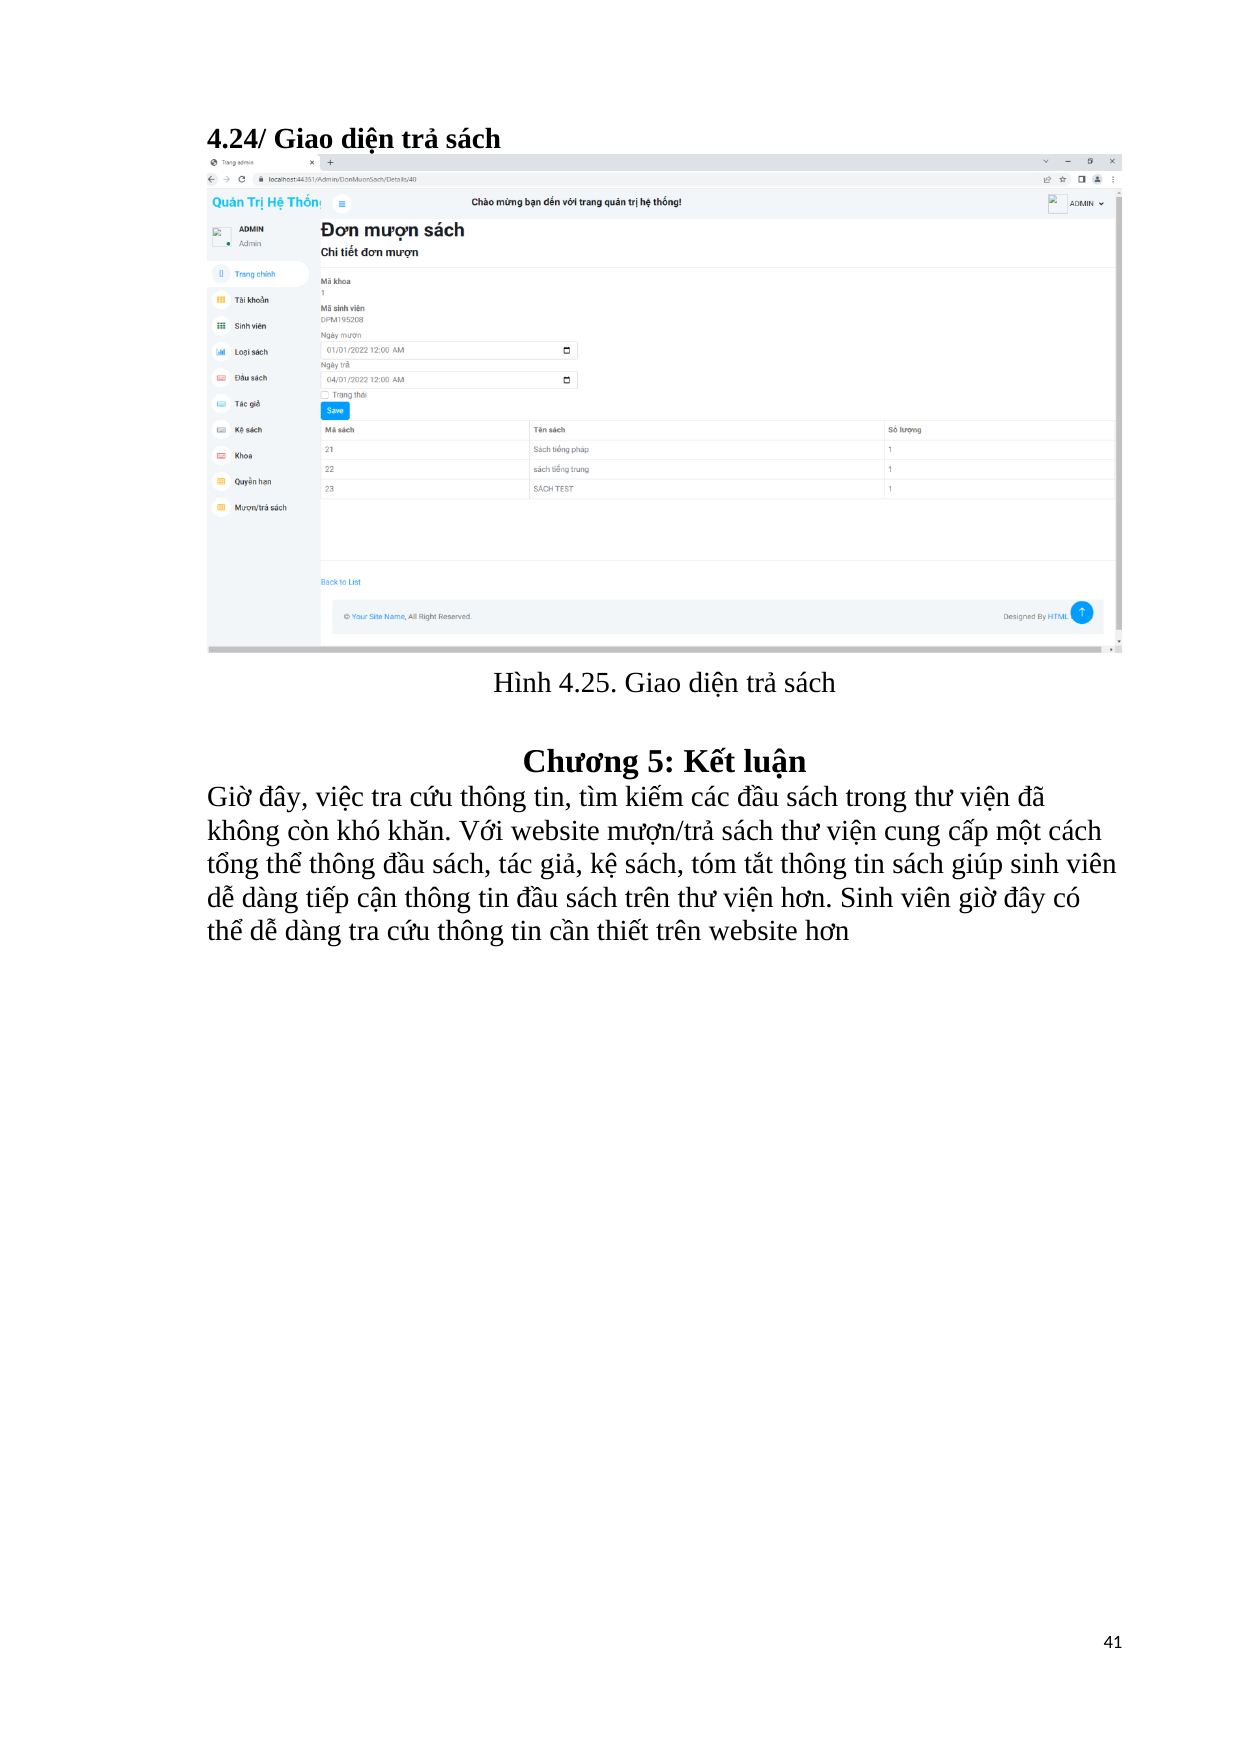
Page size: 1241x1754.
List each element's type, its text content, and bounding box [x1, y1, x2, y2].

picture [206, 154, 1123, 653]
subtitle Chương 5: Kết luận [207, 741, 1122, 779]
subtitle 4.24/ Giao diện trả sách [207, 121, 1122, 154]
text Giờ đây, việc tra cứu thông tin, tìm kiếm các đầu sách trong thư viện đã không còn khó khăn. Với website mượn/trả sách thư viện cung cấp một cách tổng thể thông đầu sách, tác giả, kệ sách, tóm tắt thông tin sách giúp sinh viên dễ dàng tiếp cận thông tin đầu sách trên thư viện hơn. Sinh viên giờ đây có thể dễ dàng tra cứu thông tin cần thiết trên website hơn [207, 779, 1122, 947]
text Hình 4.25. Giao diện trả sách [207, 666, 1122, 699]
